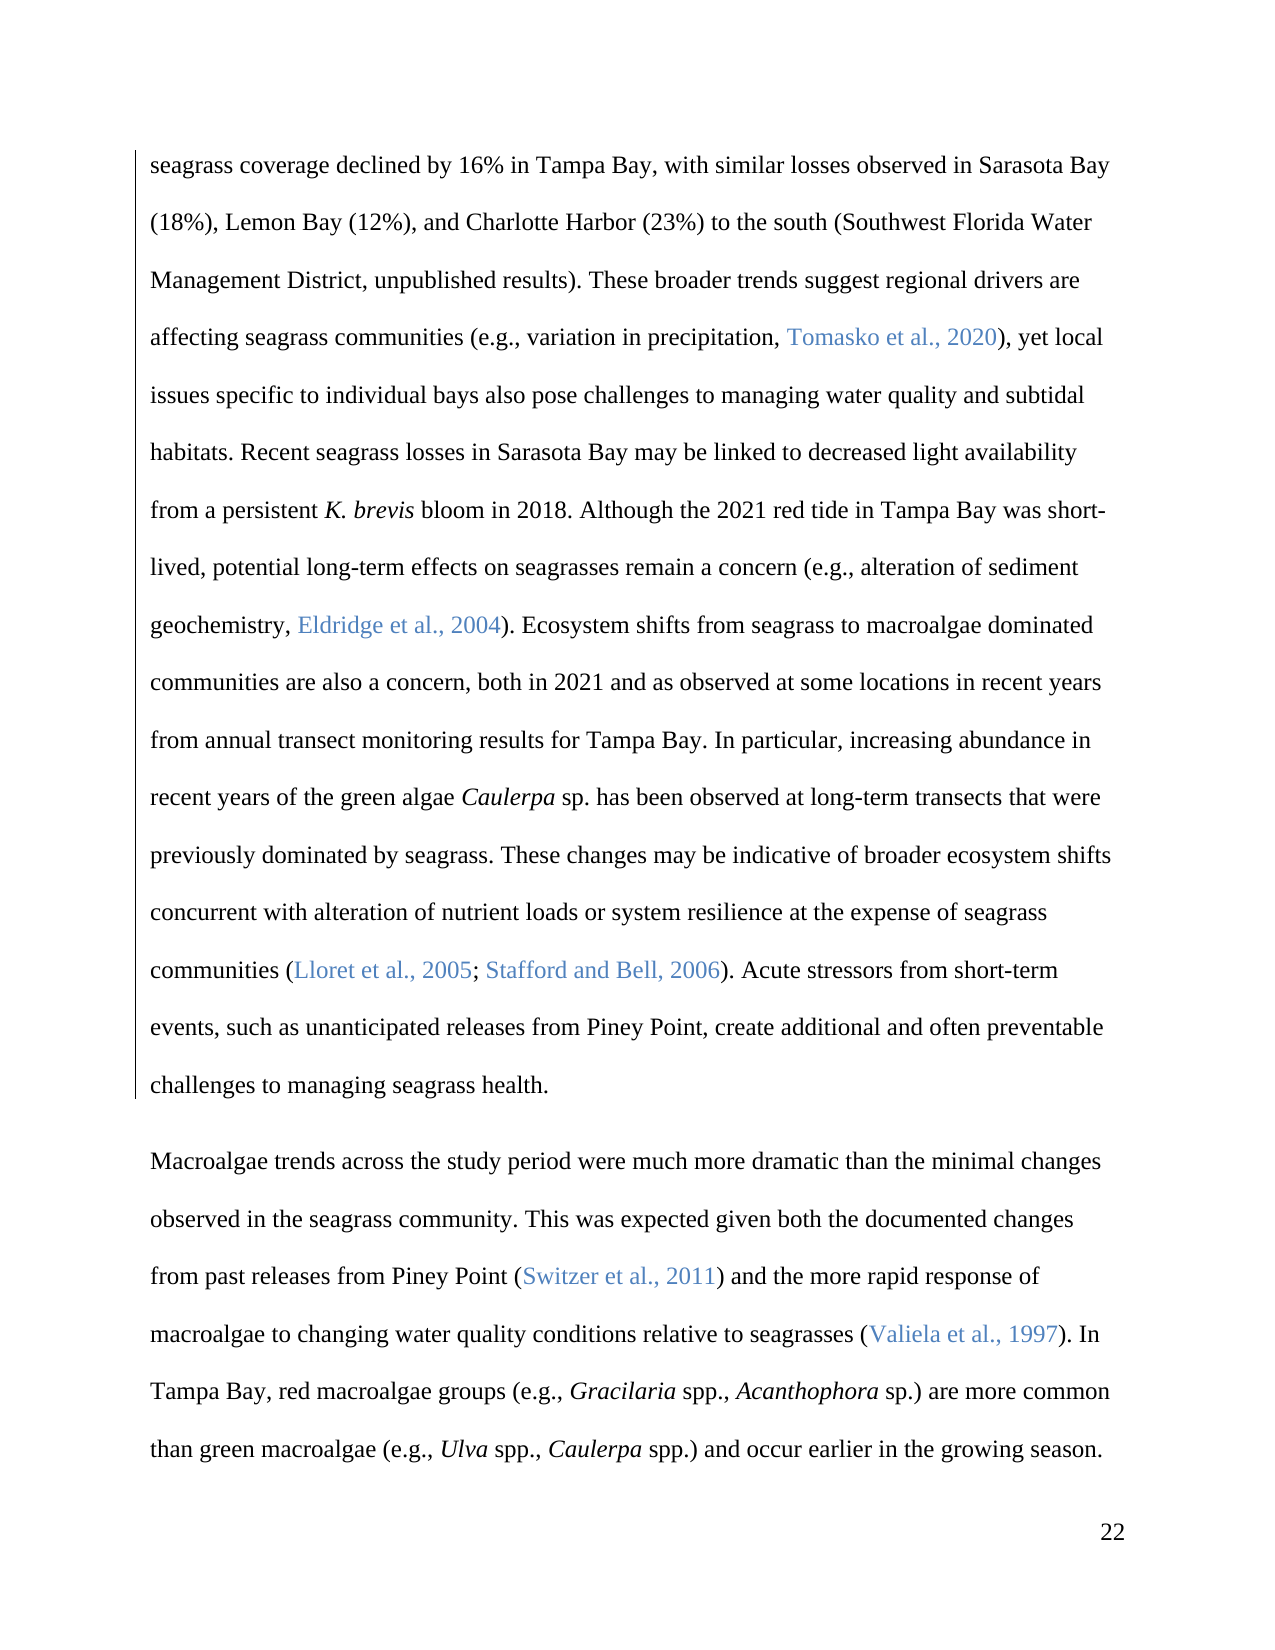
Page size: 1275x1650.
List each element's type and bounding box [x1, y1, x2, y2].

text [150, 150, 1125, 1099]
text [150, 1146, 1125, 1462]
